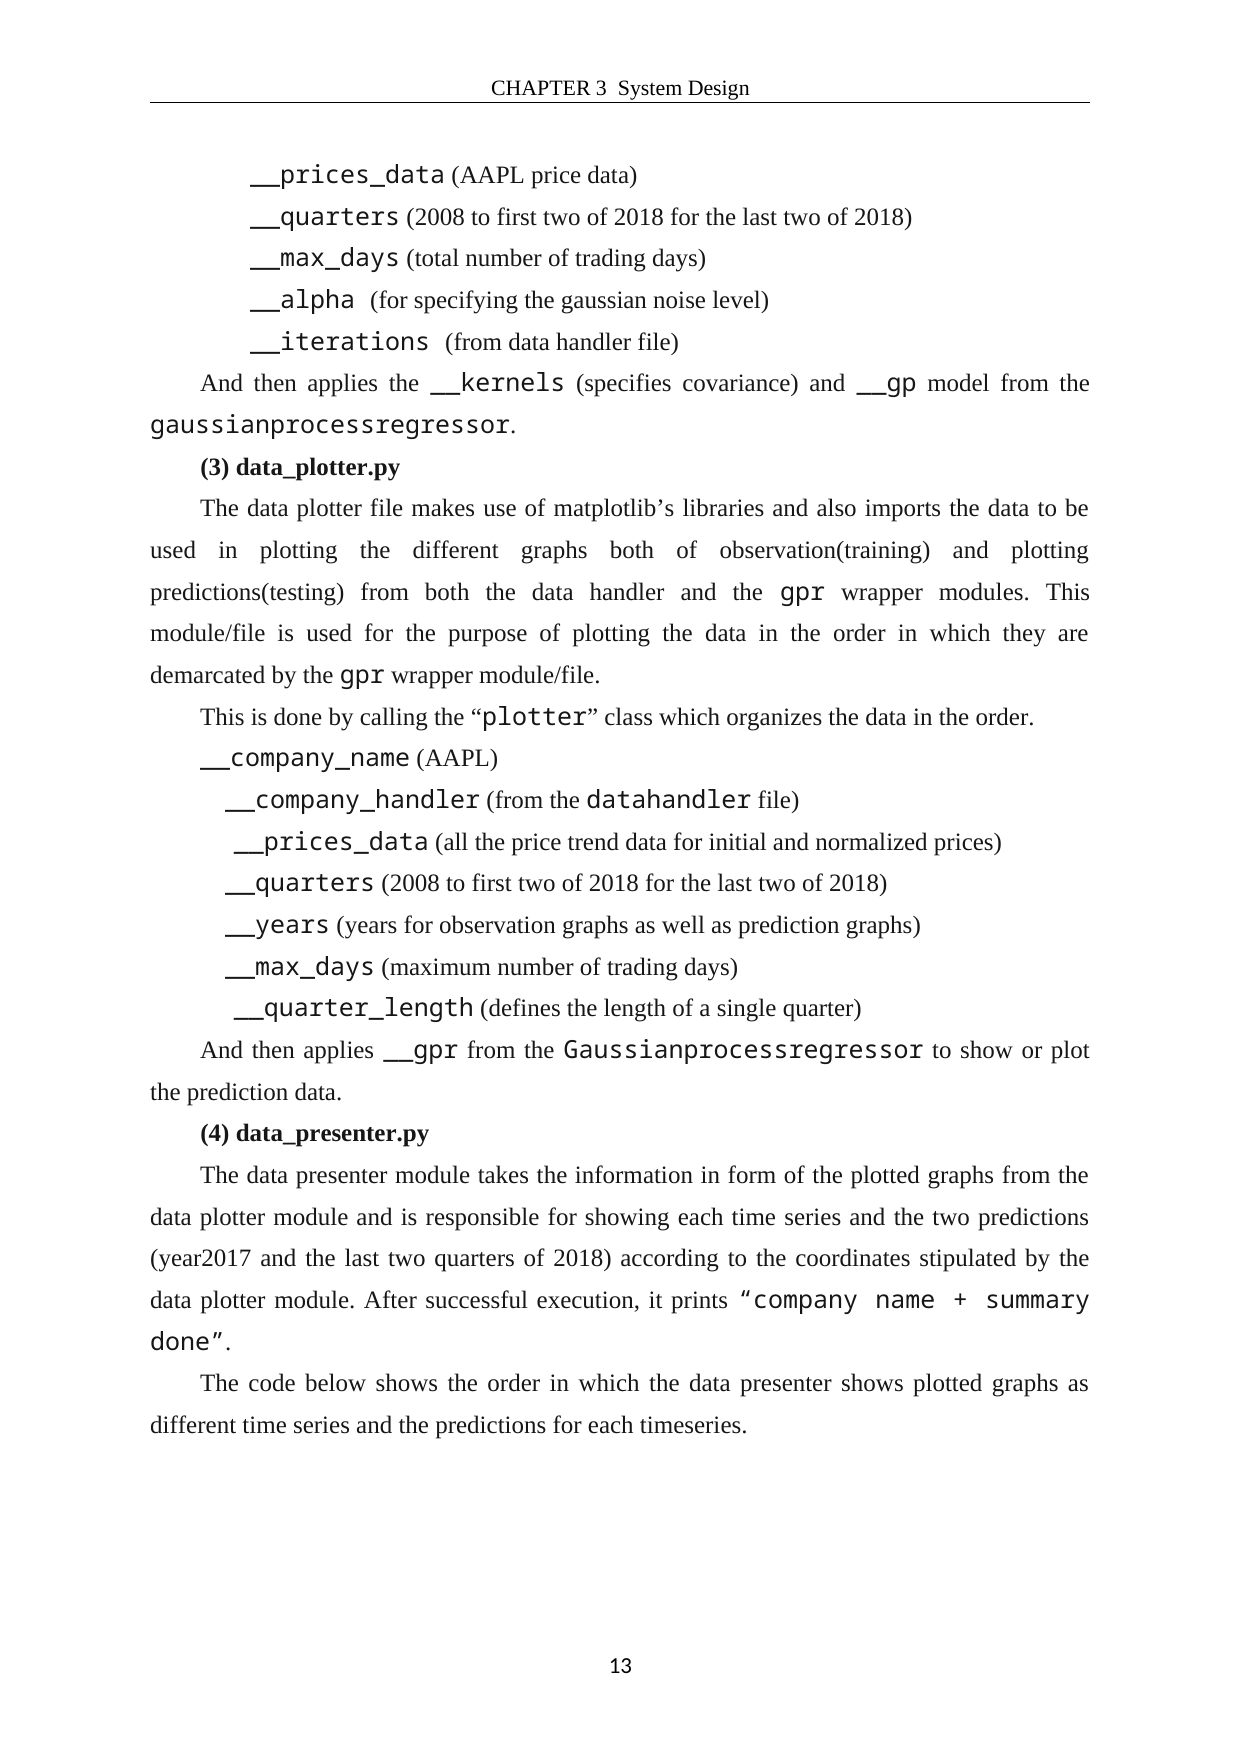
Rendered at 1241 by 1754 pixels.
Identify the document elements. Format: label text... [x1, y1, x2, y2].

text __quarter_length (defines the length of a single quarter) [150, 983, 1090, 1025]
text (3) data_plotter.py [150, 442, 1090, 483]
text __iterations (from data handler file) [150, 317, 1090, 358]
text The data presenter module takes the information in form of the plotted graphs from the data plotter module and is responsible for showing each time series and the two predictions (year2017 and the last two quarters of 2018) according to the coordinates stipulated by the data plotter module. After successful execution, it prints “company name + summary done”. [150, 1150, 1090, 1358]
text And then applies the __kernels (specifies covariance) and __gp model from the gaussianprocessregressor. [150, 358, 1090, 442]
text The code below shows the order in which the data presenter shows plotted graphs as different time series and the predictions for each timeseries. [150, 1358, 1090, 1442]
text And then applies __gpr from the Gaussianprocessregressor to show or plot the prediction data. [150, 1025, 1090, 1108]
text __quarters (2008 to first two of 2018 for the last two of 2018) [150, 192, 1090, 233]
text The data plotter file makes use of matplotlib’s libraries and also imports the data to be used in plotting the different graphs both of observation(training) and plotting predictions(testing) from both the data handler and the gpr wrapper modules. This module/file is used for the purpose of plotting the data in the order in which they are demarcated by the gpr wrapper module/file. [150, 483, 1090, 692]
text __prices_data (all the price trend data for initial and normalized prices) [150, 817, 1090, 858]
text __max_days (maximum number of trading days) [150, 942, 1090, 983]
text __max_days (total number of trading days) [150, 233, 1090, 275]
text __alpha (for specifying the gaussian noise level) [150, 275, 1090, 317]
text This is done by calling the “plotter” class which organizes the data in the order. [150, 692, 1090, 733]
text __company_name (AAPL) [150, 733, 1090, 775]
text (4) data_presenter.py [150, 1108, 1090, 1150]
text __prices_data (AAPL price data) [150, 150, 1090, 192]
text __years (years for observation graphs as well as prediction graphs) [150, 900, 1090, 942]
text __quarters (2008 to first two of 2018 for the last two of 2018) [150, 858, 1090, 900]
text __company_handler (from the datahandler file) [150, 775, 1090, 817]
